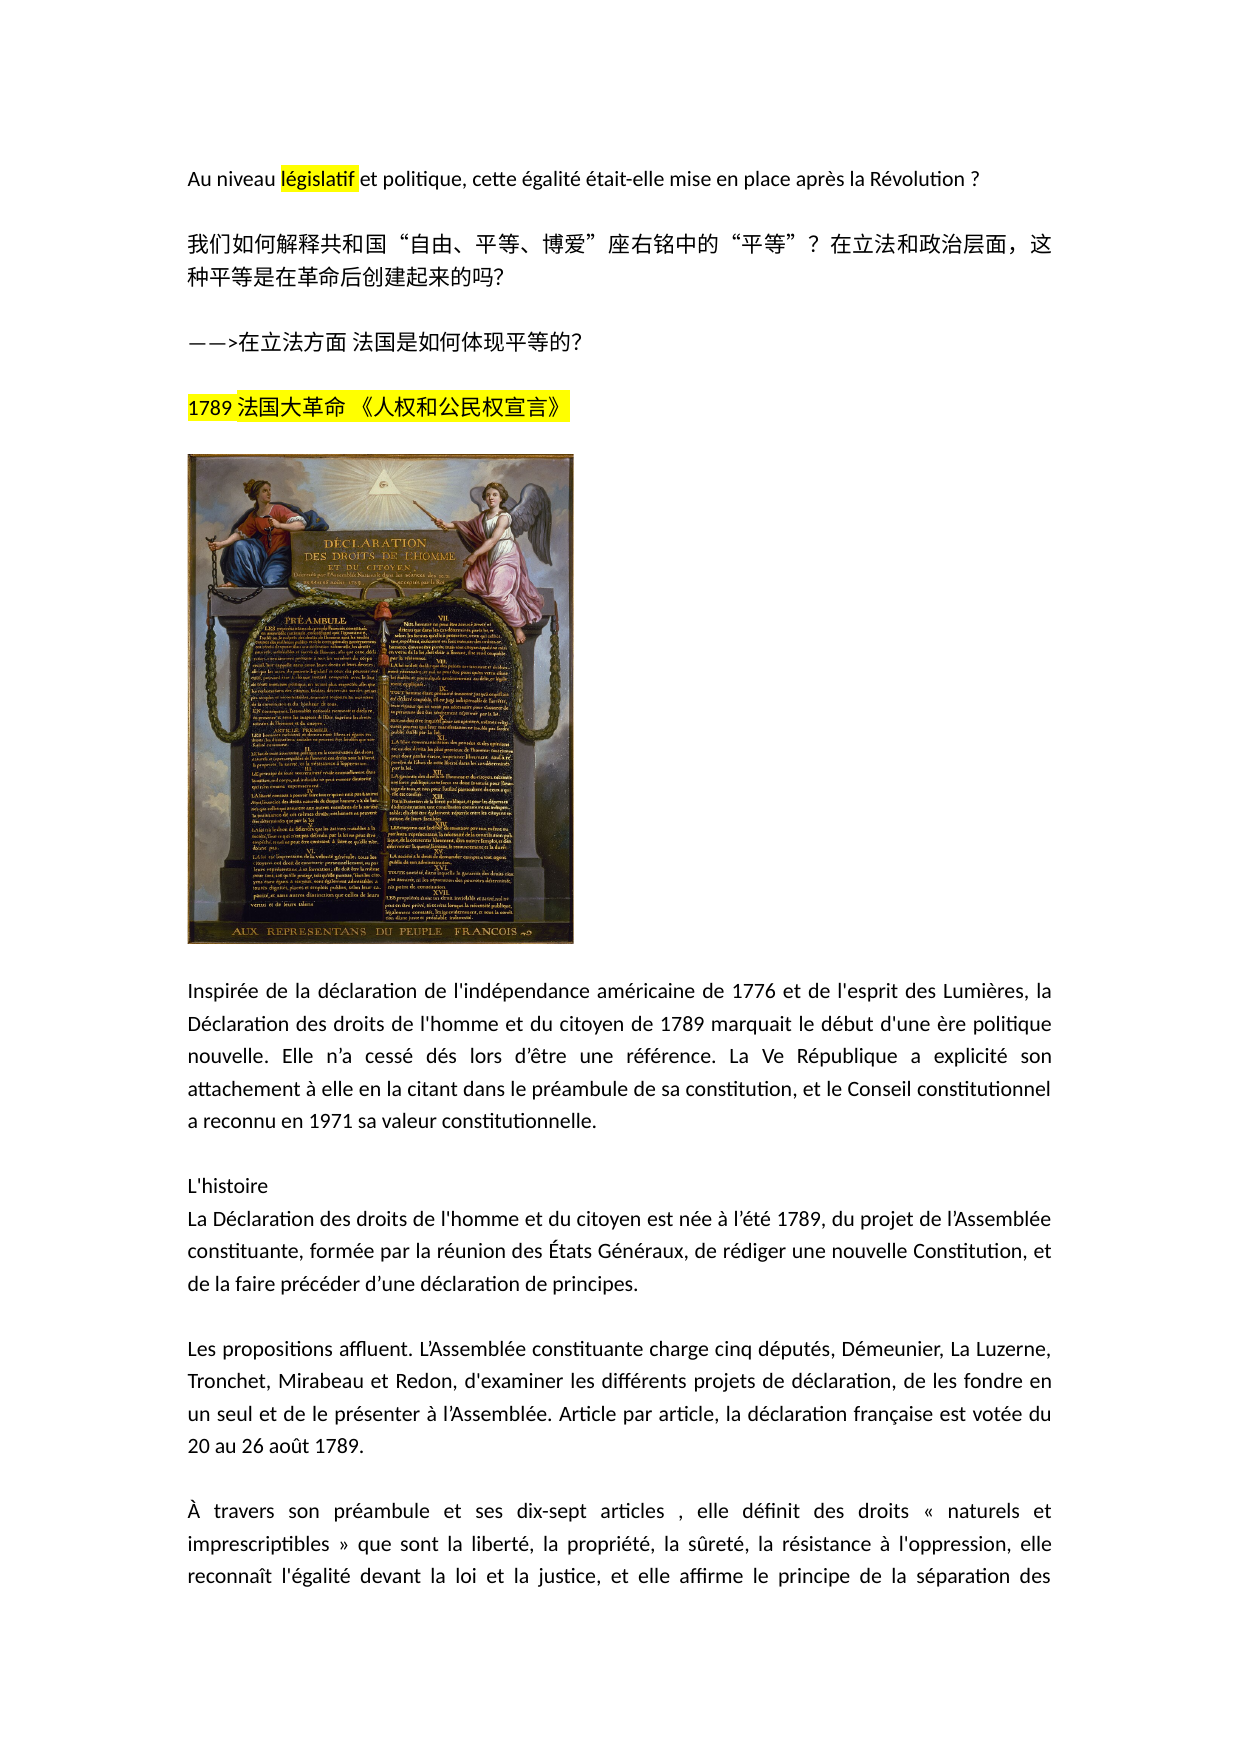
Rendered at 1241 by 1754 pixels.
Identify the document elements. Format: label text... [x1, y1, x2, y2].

text La Déclaration des droits de l'homme et du citoyen est née à l’été 1789, du projet de l’Assemblée constituante, formée par la réunion des États Généraux, de rédiger une nouvelle Constitution, et de la faire précéder d’une déclaration de principes. [187, 1202, 1053, 1299]
text Les propositions affluent. L’Assemblée constituante charge cinq députés, Démeunier, La Luzerne, Tronchet, Mirabeau et Redon, d'examiner les différents projets de déclaration, de les fondre en un seul et de le présenter à l’Assemblée. Article par article, la déclaration française est votée du 20 au 26 août 1789. [187, 1332, 1053, 1462]
text ——>在立法方面 法国是如何体现平等的？ [187, 324, 1053, 357]
text 我们如何解释共和国“自由、平等、博爱”座右铭中的“平等”？在立法和政治层面，这种平等是在革命后创建起来的吗？ [187, 227, 1053, 292]
text Au niveau législatif et politique, cette égalité était-elle mise en place après la Révolution ? [187, 162, 1053, 194]
text 1789 法国大革命 《人权和公民权宣言》 [187, 389, 1053, 422]
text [187, 1494, 1053, 1592]
picture [187, 454, 574, 944]
text Inspirée de la déclaration de l'indépendance américaine de 1776 et de l'esprit des Lumières, la Déclaration des droits de l'homme et du citoyen de 1789 marquait le début d'une ère politique nouvelle. Elle n’a cessé dés lors d’être une référence. La Ve République a explicité son attachement à elle en la citant dans le préambule de sa constitution, et le Conseil constitutionnel a reconnu en 1971 sa valeur constitutionnelle. [187, 974, 1053, 1137]
text L'histoire [187, 1169, 1053, 1202]
